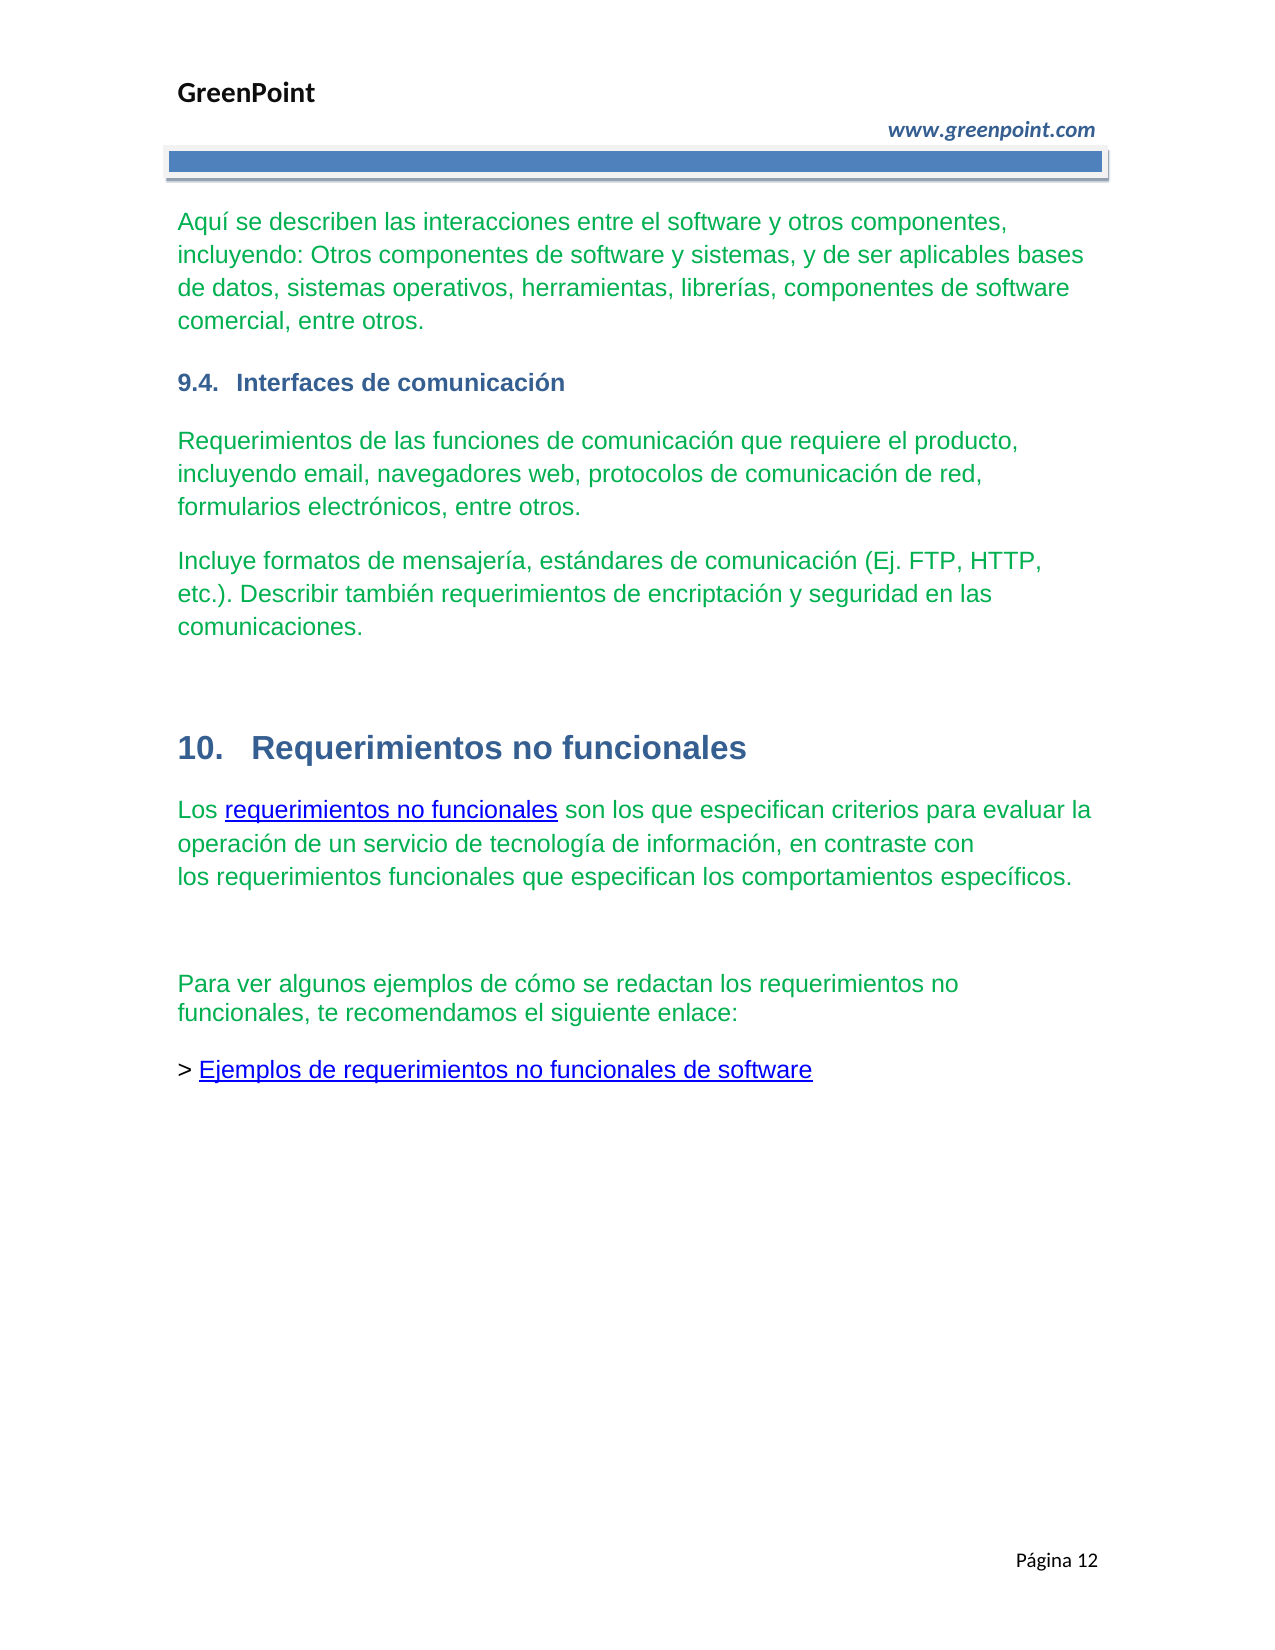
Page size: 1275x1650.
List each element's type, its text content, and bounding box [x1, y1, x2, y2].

text Incluye formatos de mensajería, estándares de comunicación (Ej. FTP, HTTP, etc.). Describir también requerimientos de encriptación y seguridad en las comunicaciones. [177, 546, 1098, 641]
subtitle Requerimientos no funcionales [177, 728, 1098, 766]
text Los requerimientos no funcionales son los que especifican criterios para evaluar la operación de un servicio de tecnología de información, en contraste con los requerimientos funcionales que especifican los comportamientos específicos. [177, 796, 1098, 890]
text Aquí se describen las interacciones entre el software y otros componentes, incluyendo: Otros componentes de software y sistemas, y de ser aplicables bases de datos, sistemas operativos, herramientas, librerías, componentes de software comercial, entre otros. [177, 207, 1098, 334]
text > Ejemplos de requerimientos no funcionales de software [177, 1056, 1098, 1084]
text Para ver algunos ejemplos de cómo se redactan los requerimientos no funcionales, te recomendamos el siguiente enlace: [177, 969, 1098, 1027]
text Requerimientos de las funciones de comunicación que requiere el producto, incluyendo email, navegadores web, protocolos de comunicación de red, formularios electrónicos, entre otros. [177, 426, 1098, 521]
subtitle Interfaces de comunicación [177, 368, 1098, 397]
